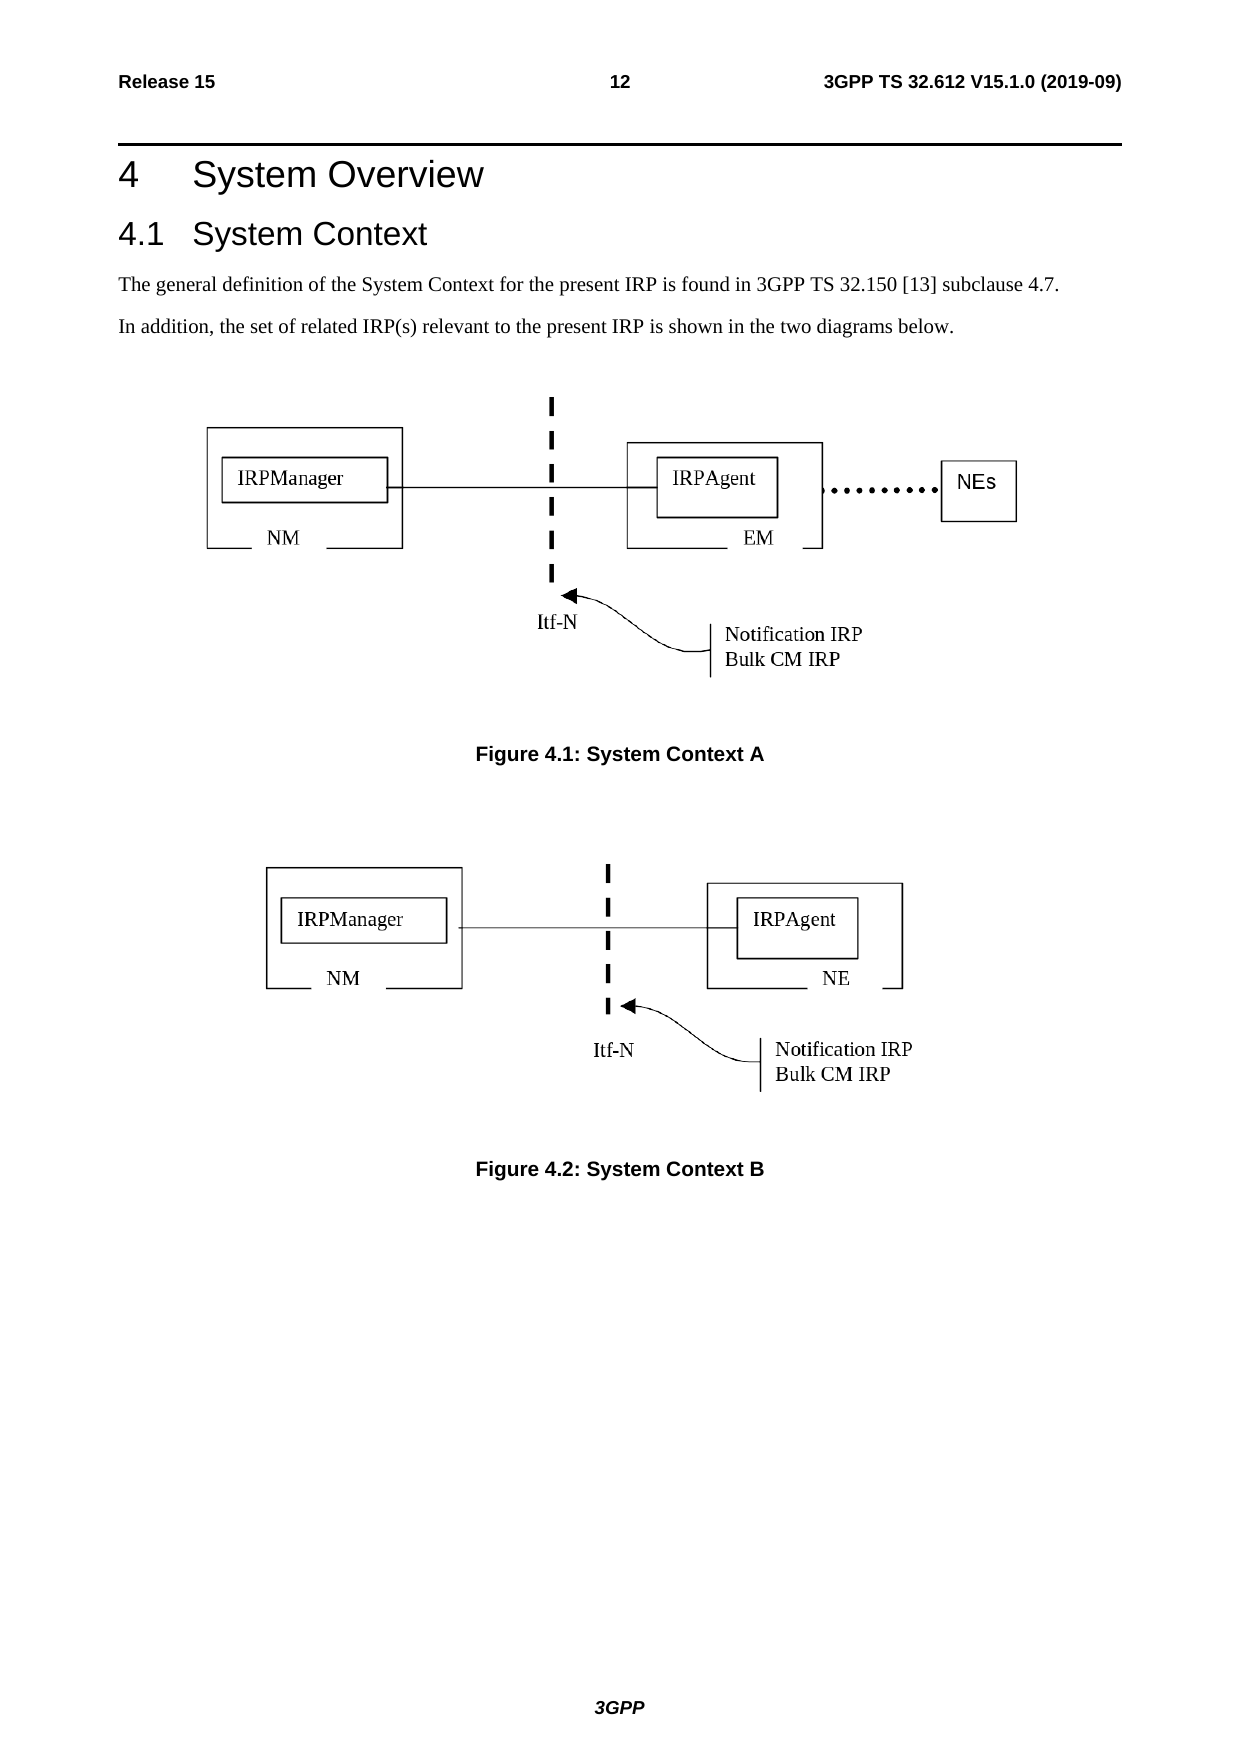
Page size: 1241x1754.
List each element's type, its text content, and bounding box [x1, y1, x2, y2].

text The general definition of the System Context for the present IRP is found in 3GPP TS 32.150 [13] subclause 4.7. [118, 272, 1122, 296]
text In addition, the set of related IRP(s) relevant to the present IRP is shown in the two diagrams below. [118, 314, 1122, 338]
subtitle 4.1 System Context [118, 214, 1122, 253]
subtitle 4 System Overview [118, 146, 1122, 196]
text Figure 4.1: System Context A [118, 742, 1122, 766]
text Figure 4.2: System Context B [118, 1156, 1122, 1180]
